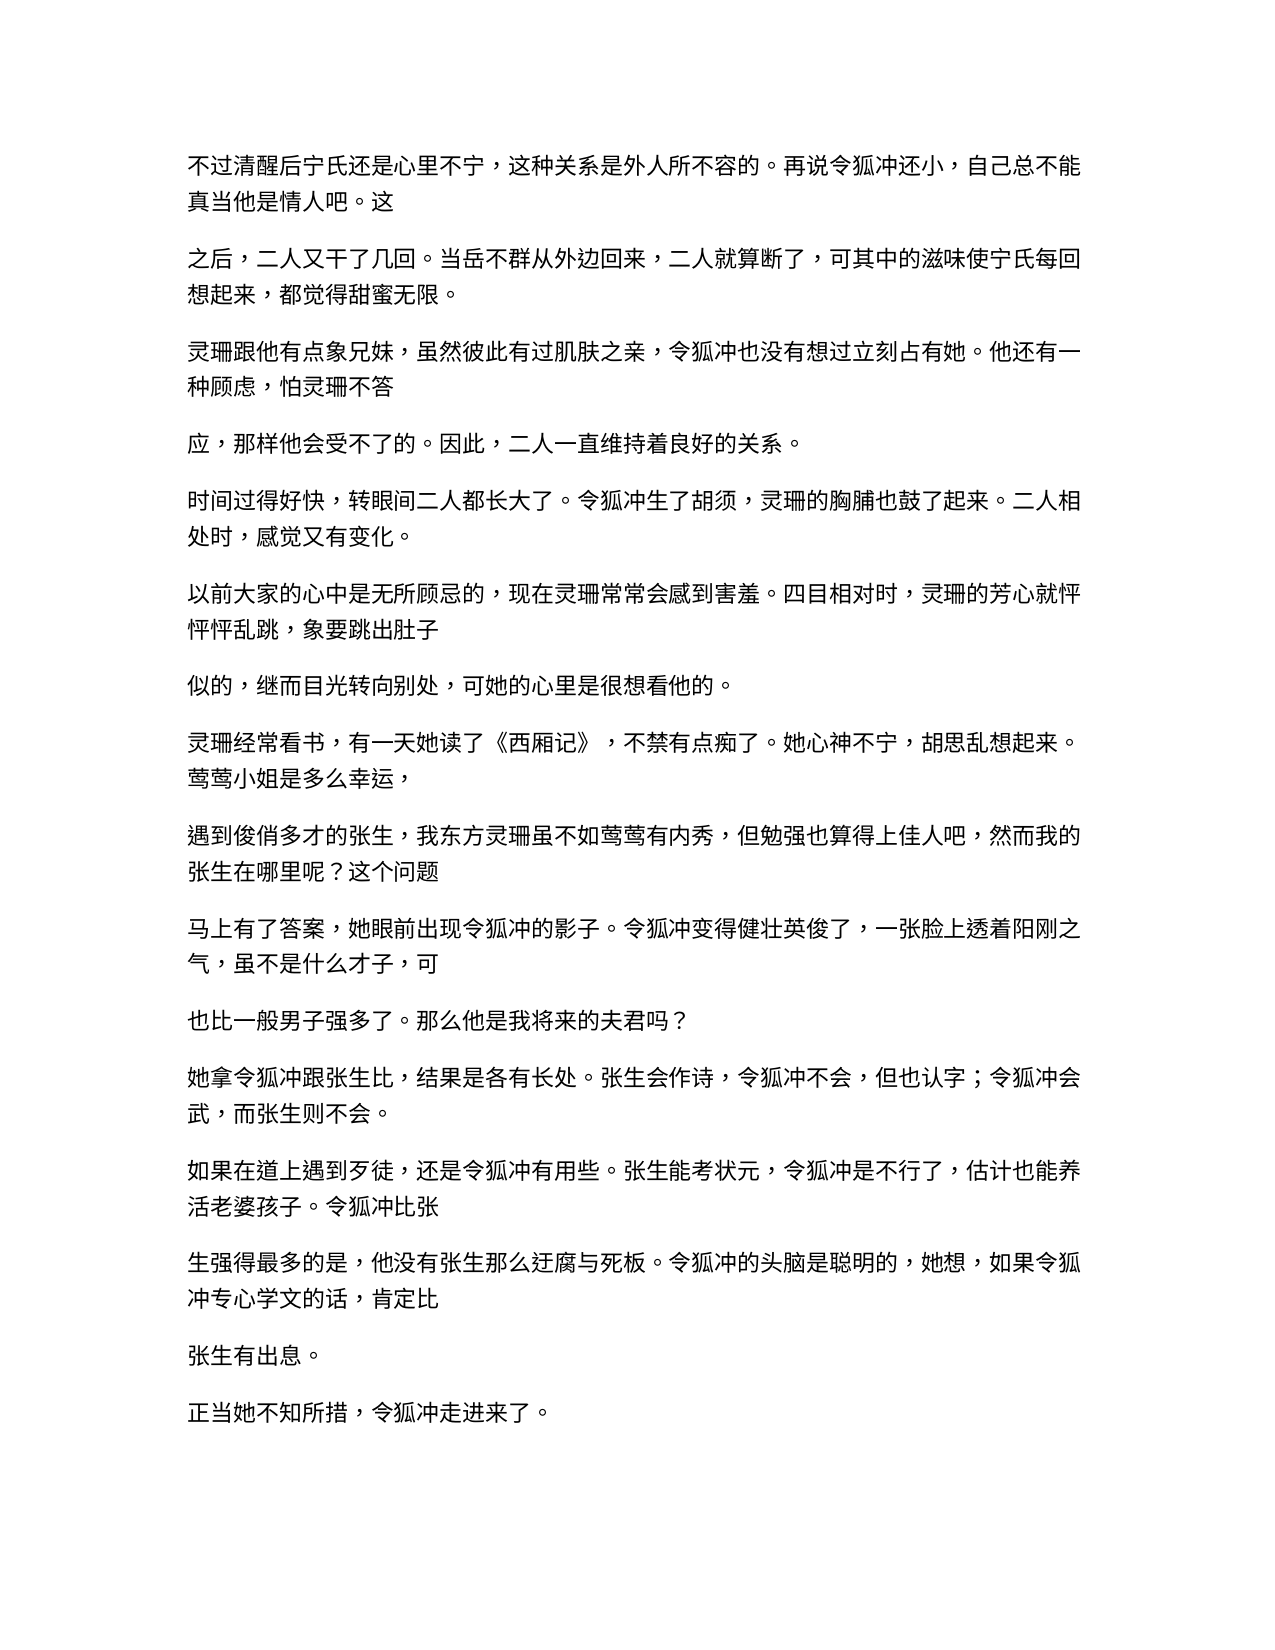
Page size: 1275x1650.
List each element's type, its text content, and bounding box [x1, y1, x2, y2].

text 似的，继而目光转向别处，可她的心里是很想看他的。 [187, 670, 1087, 702]
text 时间过得好快，转眼间二人都长大了。令狐冲生了胡须，灵珊的胸脯也鼓了起来。二人相处时，感觉又有变化。 [187, 485, 1087, 552]
text 之后，二人又干了几回。当岳不群从外边回来，二人就算断了，可其中的滋味使宁氏每回想起来，都觉得甜蜜无限。 [187, 243, 1087, 310]
text 马上有了答案，她眼前出现令狐冲的影子。令狐冲变得健壮英俊了，一张脸上透着阳刚之气，虽不是什么才子，可 [187, 912, 1087, 980]
text 如果在道上遇到歹徒，还是令狐冲有用些。张生能考状元，令狐冲是不行了，估计也能养活老婆孩子。令狐冲比张 [187, 1155, 1087, 1222]
text 遇到俊俏多才的张生，我东方灵珊虽不如莺莺有内秀，但勉强也算得上佳人吧，然而我的张生在哪里呢？这个问题 [187, 820, 1087, 887]
text 她拿令狐冲跟张生比，结果是各有长处。张生会作诗，令狐冲不会，但也认字；令狐冲会武，而张生则不会。 [187, 1062, 1087, 1129]
text 不过清醒后宁氏还是心里不宁，这种关系是外人所不容的。再说令狐冲还小，自己总不能真当他是情人吧。这 [187, 150, 1087, 217]
text 生强得最多的是，他没有张生那么迂腐与死板。令狐冲的头脑是聪明的，她想，如果令狐冲专心学文的话，肯定比 [187, 1247, 1087, 1314]
text 张生有出息。 [187, 1340, 1087, 1371]
text 也比一般男子强多了。那么他是我将来的夫君吗？ [187, 1005, 1087, 1036]
text 应，那样他会受不了的。因此，二人一直维持着良好的关系。 [187, 428, 1087, 459]
text 以前大家的心中是无所顾忌的，现在灵珊常常会感到害羞。四目相对时，灵珊的芳心就怦怦怦乱跳，象要跳出肚子 [187, 578, 1087, 645]
text 正当她不知所措，令狐冲走进来了。 [187, 1397, 1087, 1428]
text 灵珊跟他有点象兄妹，虽然彼此有过肌肤之亲，令狐冲也没有想过立刻占有她。他还有一种顾虑，怕灵珊不答 [187, 335, 1087, 403]
text 灵珊经常看书，有一天她读了《西厢记》，不禁有点痴了。她心神不宁，胡思乱想起来。莺莺小姐是多么幸运， [187, 727, 1087, 794]
